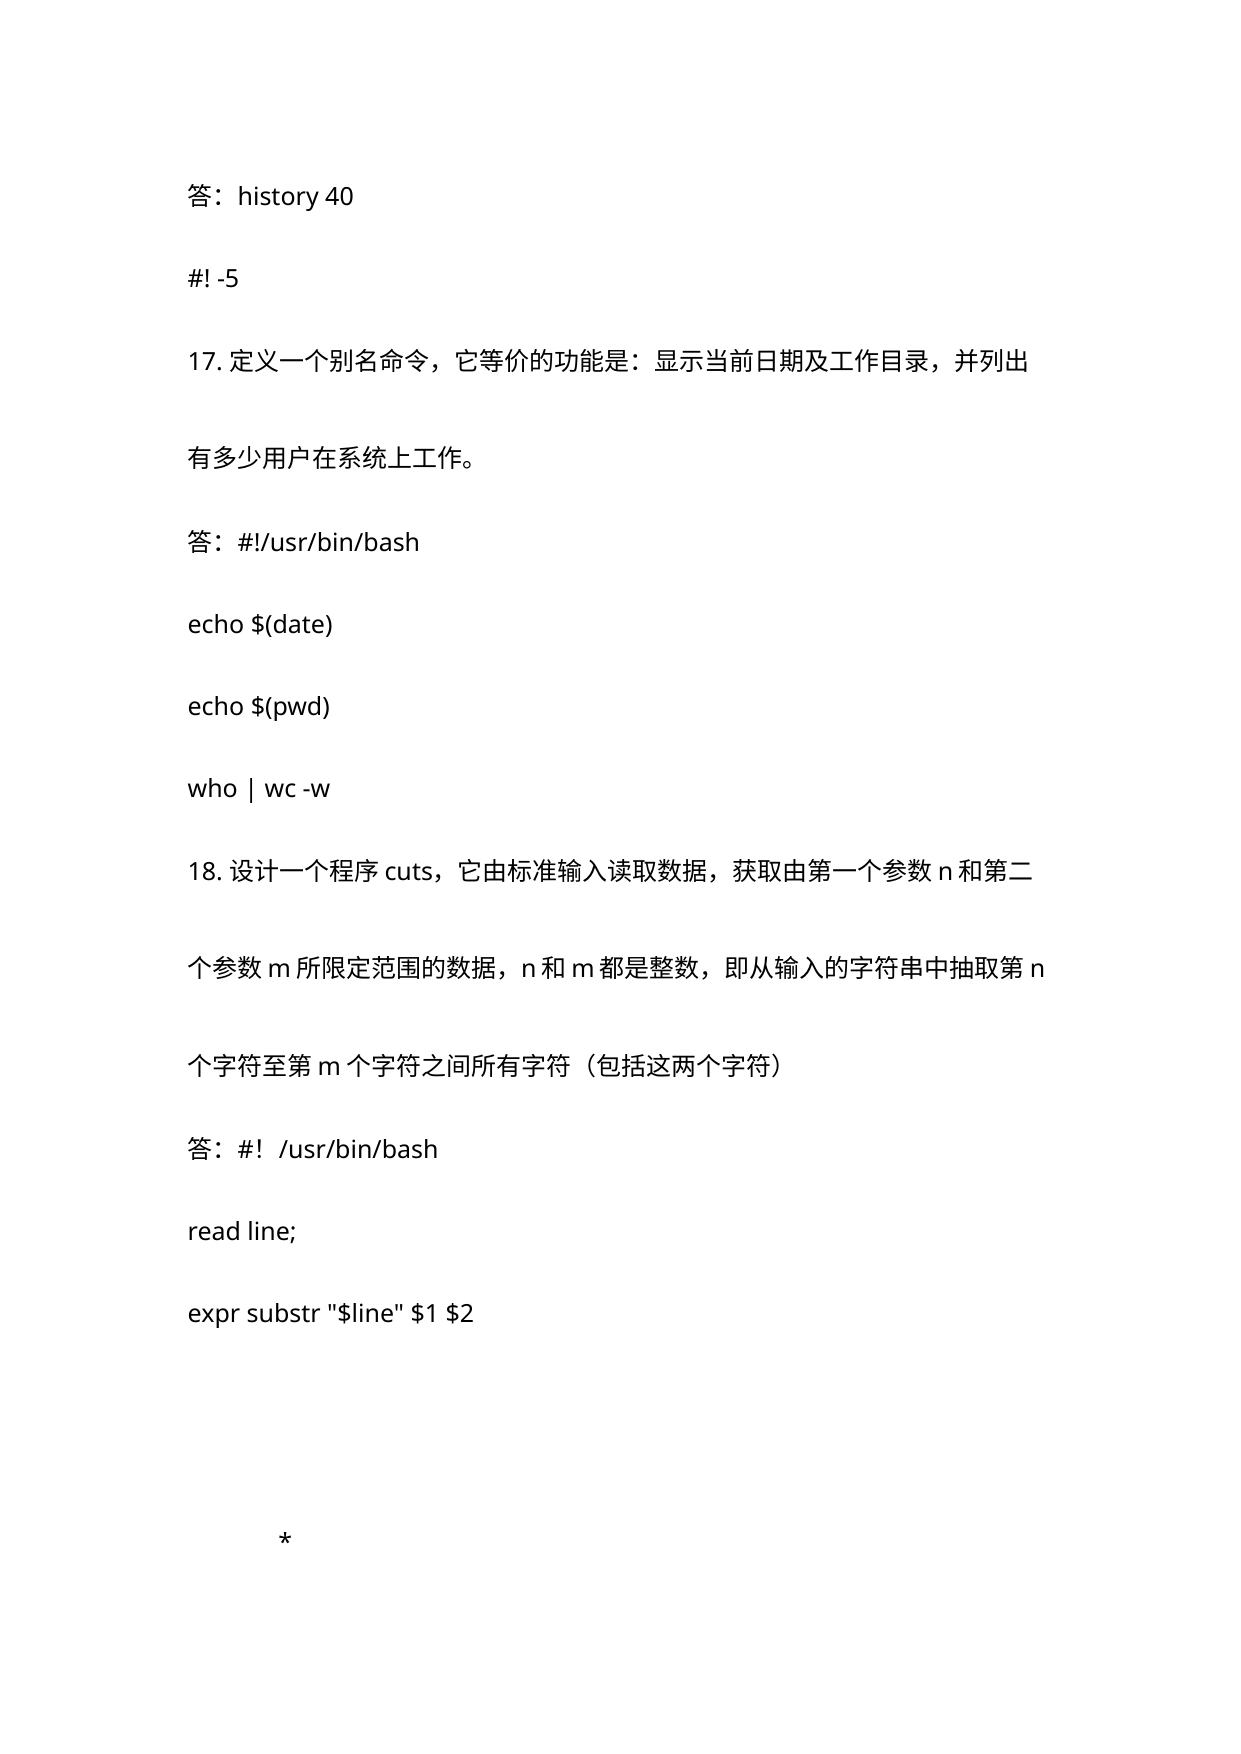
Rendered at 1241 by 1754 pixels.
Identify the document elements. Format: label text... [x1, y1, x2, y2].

text * [187, 1509, 1053, 1574]
text expr substr "$line" $1 $2 [187, 1280, 1053, 1345]
text 答：#！/usr/bin/bash [187, 1115, 1053, 1180]
text 17. 定义一个别名命令，它等价的功能是：显示当前日期及工作目录，并列出有多少用户在系统上工作。 [187, 327, 1053, 489]
text #! -5 [187, 245, 1053, 310]
text echo $(date) [187, 591, 1053, 656]
text echo $(pwd) [187, 673, 1053, 738]
text 答：history 40 [187, 162, 1053, 227]
text read line; [187, 1198, 1053, 1263]
text 答：#!/usr/bin/bash [187, 508, 1053, 573]
text who | wc -w [187, 755, 1053, 820]
text 18. 设计一个程序cuts，它由标准输入读取数据，获取由第一个参数n和第二个参数m所限定范围的数据，n和m都是整数，即从输入的字符串中抽取第n个字符至第m个字符之间所有字符（包括这两个字符） [187, 837, 1053, 1097]
